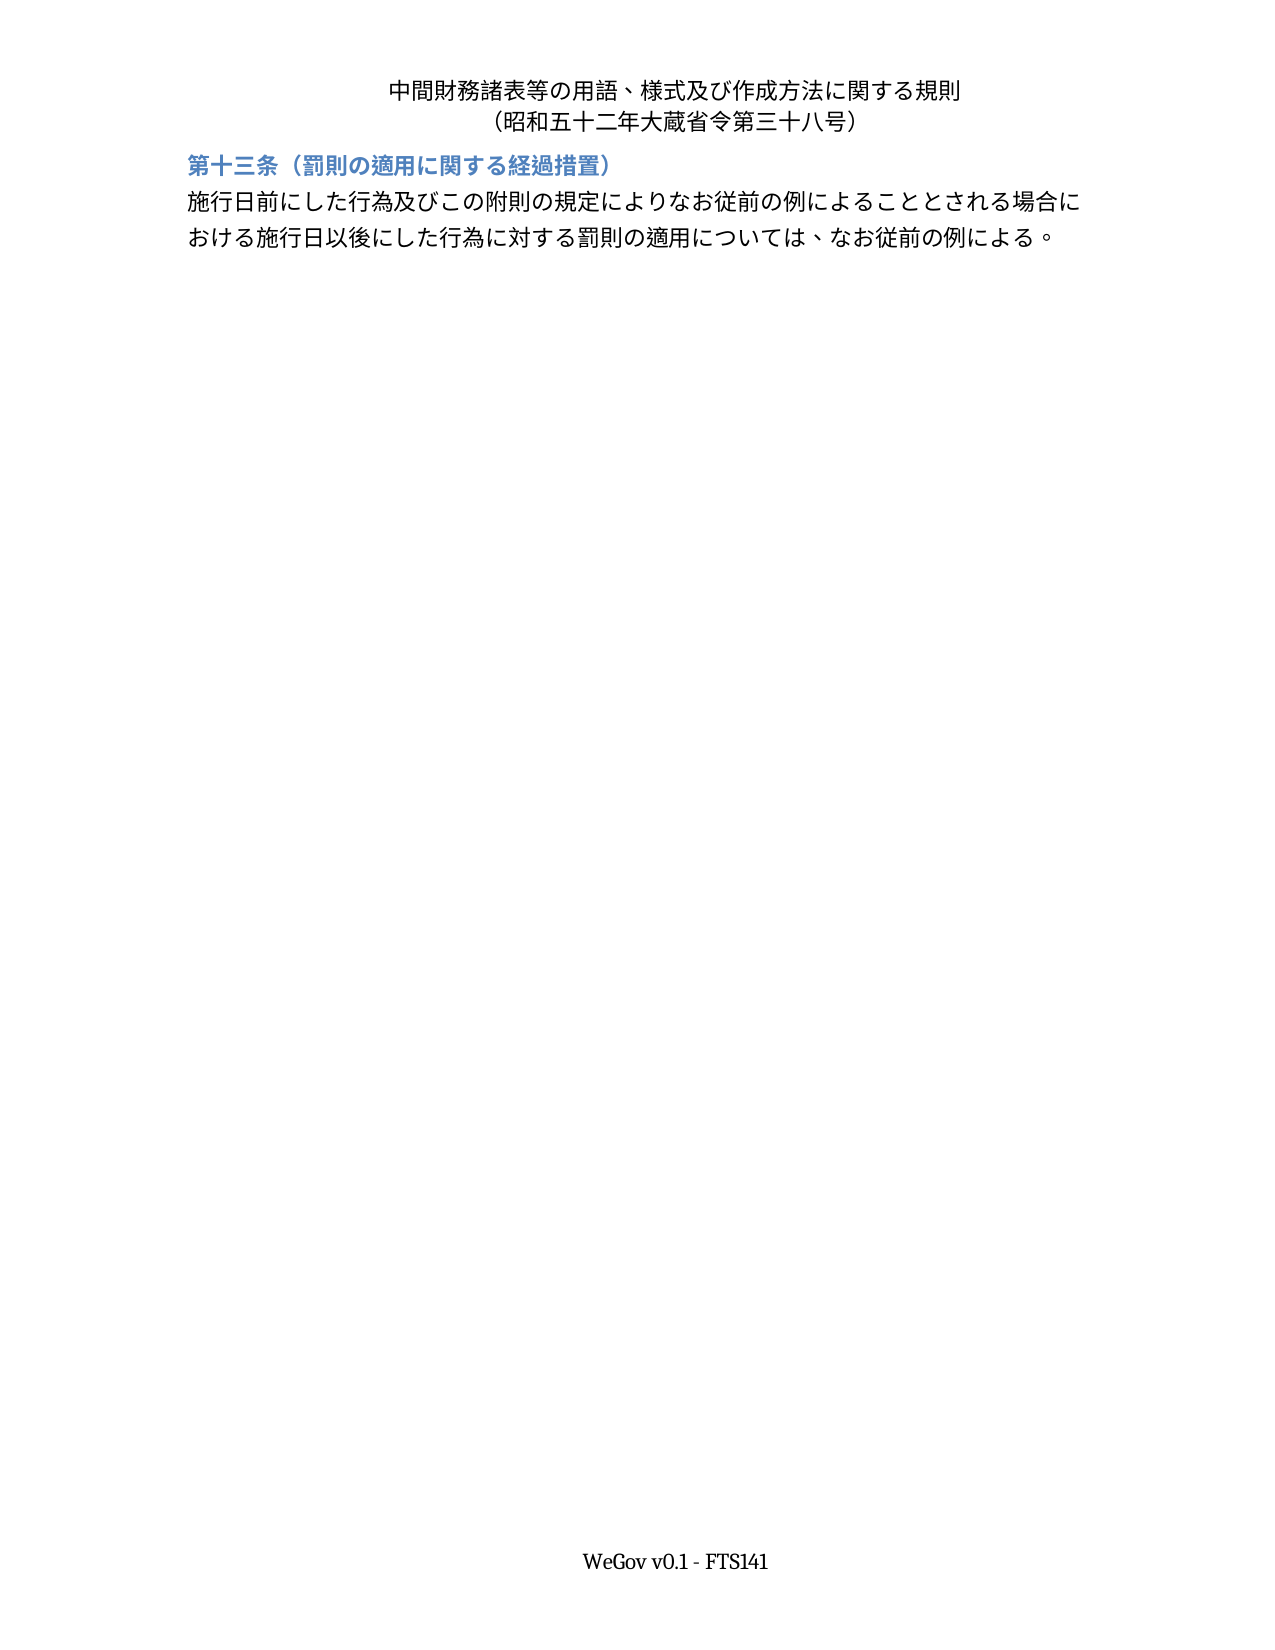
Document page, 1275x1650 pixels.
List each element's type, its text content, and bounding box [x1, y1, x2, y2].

subtitle 第十三条（罰則の適用に関する経過措置） [187, 150, 1087, 181]
text 施行日前にした行為及びこの附則の規定によりなお従前の例によることとされる場合における施行日以後にした行為に対する罰則の適用については、なお従前の例による。 [187, 186, 1087, 253]
